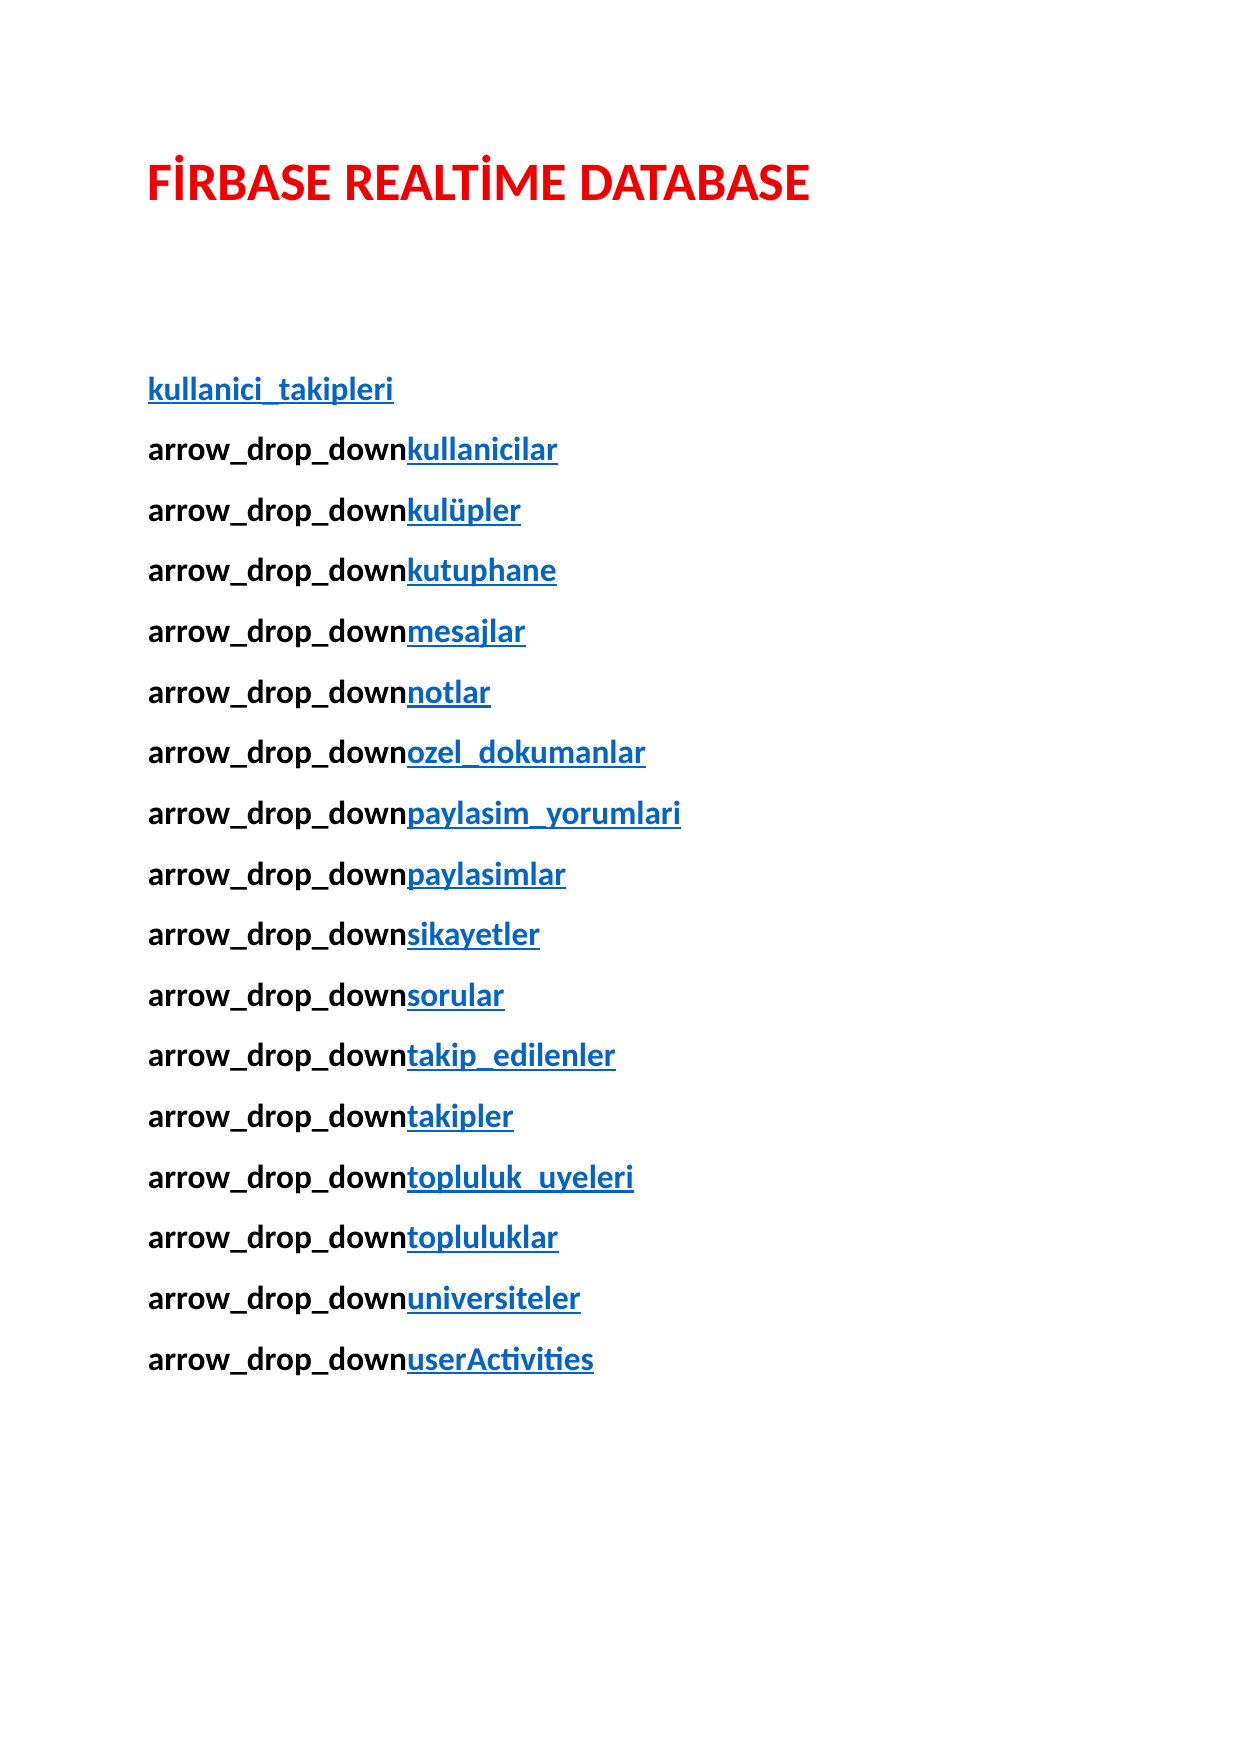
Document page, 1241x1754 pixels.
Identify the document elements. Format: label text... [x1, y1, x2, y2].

text arrow_drop_downkulüpler [148, 489, 1093, 529]
text arrow_drop_downtopluluklar [148, 1216, 1093, 1257]
text FİRBASE REALTİME DATABASE [148, 148, 1093, 214]
text arrow_drop_downkutuphane [148, 549, 1093, 590]
text arrow_drop_downmesajlar [148, 610, 1093, 651]
text arrow_drop_downsikayetler [148, 913, 1093, 954]
text arrow_drop_downtakipler [148, 1095, 1093, 1136]
text arrow_drop_downozel_dokumanlar [148, 731, 1093, 772]
text arrow_drop_downkullanicilar [148, 428, 1093, 469]
text kullanici_takipleri [148, 324, 1093, 408]
text arrow_drop_downtakip_edilenler [148, 1034, 1093, 1075]
text arrow_drop_downpaylasim_yorumlari [148, 792, 1093, 833]
text arrow_drop_downsorular [148, 974, 1093, 1014]
text arrow_drop_downtopluluk_uyeleri [148, 1156, 1093, 1196]
text arrow_drop_downuniversiteler [148, 1277, 1093, 1318]
text arrow_drop_downuserActivities [148, 1338, 1093, 1378]
text arrow_drop_downpaylasimlar [148, 853, 1093, 893]
text arrow_drop_downnotlar [148, 671, 1093, 711]
